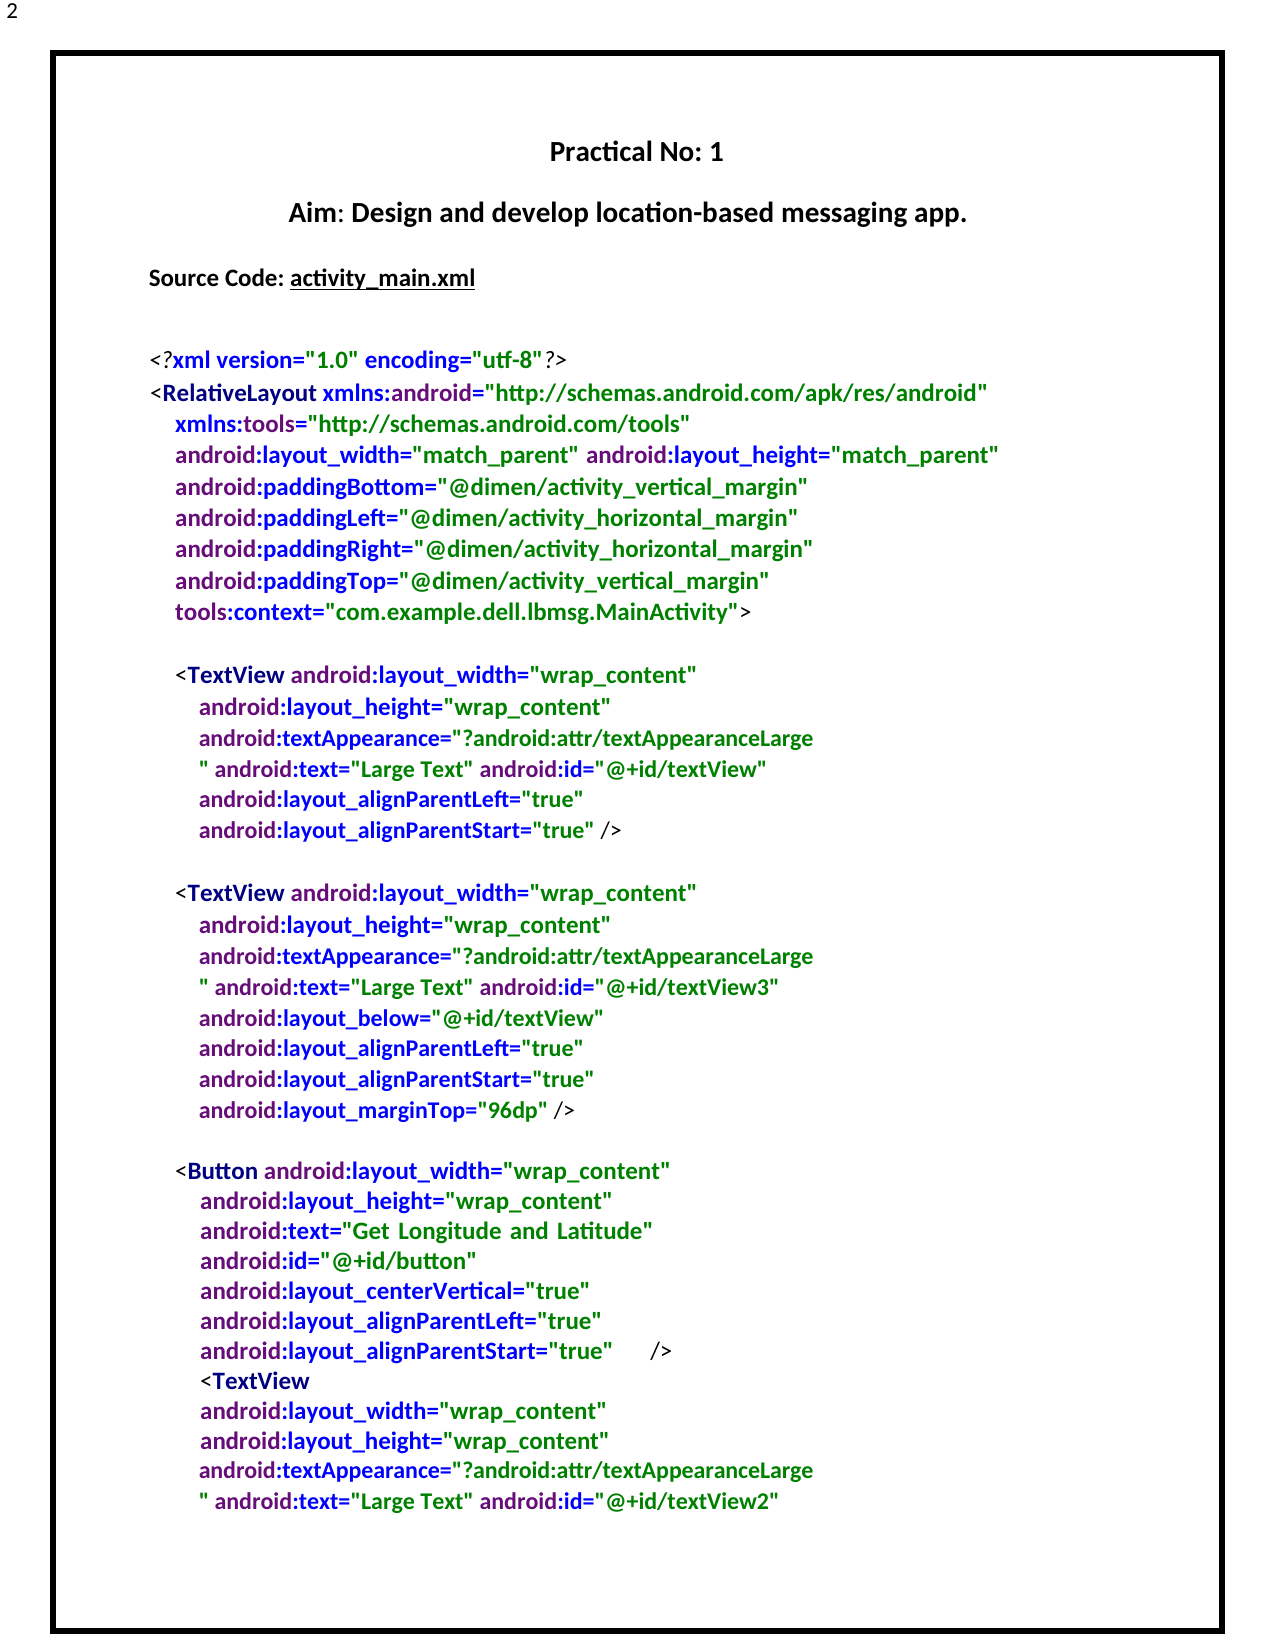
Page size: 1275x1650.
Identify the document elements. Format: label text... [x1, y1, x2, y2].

text Source Code: activity_main.xml [148, 262, 1154, 293]
text <Button android:layout_width="wrap_content" android:layout_height="wrap_content" android:text="Get Longitude and Latitude" android:id="@+id/button" android:layout_centerVertical="true" android:layout_alignParentLeft="true" android:layout_alignParentStart="true" /> [175, 1156, 673, 1366]
text <TextView android:layout_width="wrap_content" android:layout_height="wrap_content" android:textAppearance="?android:attr/textAppearanceLarge " android:text="Large Text" android:id="@+id/textView3" android:layout_below="@+id/textView" android:layout_alignParentLeft="true" android:layout_alignParentStart="true" android:layout_marginTop="96dp" /> [175, 877, 820, 1124]
text <RelativeLayout xmlns:android="http://schemas.android.com/apk/res/android" xmlns:tools="http://schemas.android.com/tools" android:layout_width="match_parent" android:layout_height="match_parent" android:paddingBottom="@dimen/activity_vertical_margin" android:paddingLeft="@dimen/activity_horizontal_margin" android:paddingRight="@dimen/activity_horizontal_margin" android:paddingTop="@dimen/activity_vertical_margin" tools:context="com.example.dell.lbmsg.MainActivity"> [150, 377, 1080, 627]
text <?xml version="1.0" encoding="utf-8"?> [148, 344, 1154, 374]
text android:textAppearance="?android:attr/textAppearanceLarge " android:text="Large Text" android:id="@+id/textView2" [198, 1456, 819, 1516]
text Aim: Design and develop location-based messaging app. [171, 194, 1084, 230]
text Practical No: 1 [171, 133, 1102, 169]
text <TextView android:layout_width="wrap_content" android:layout_height="wrap_content" [200, 1366, 673, 1456]
text <TextView android:layout_width="wrap_content" android:layout_height="wrap_content" android:textAppearance="?android:attr/textAppearanceLarge " android:text="Large Text" android:id="@+id/textView" android:layout_alignParentLeft="true" android:layout_alignParentStart="true" /> [175, 659, 820, 844]
